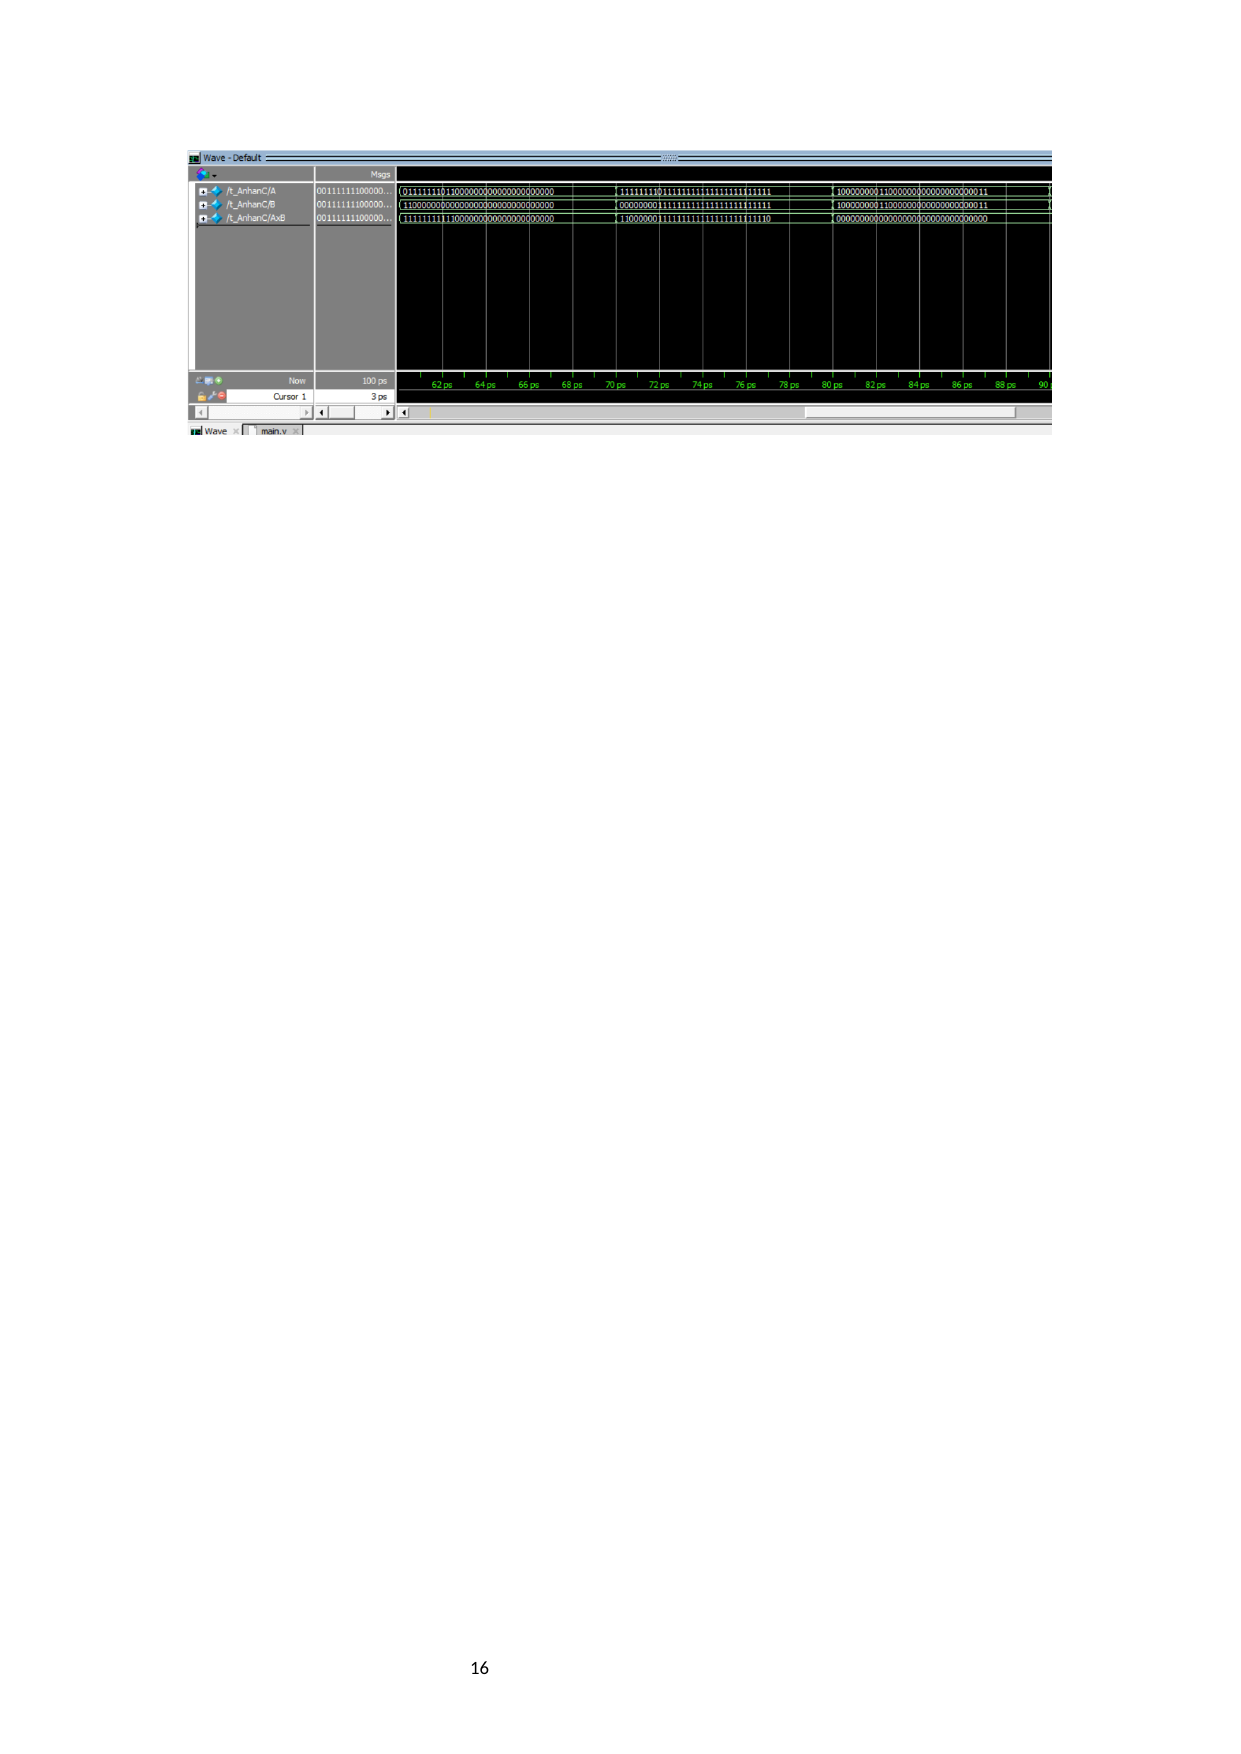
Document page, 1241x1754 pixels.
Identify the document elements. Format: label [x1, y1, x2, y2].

picture [187, 150, 1052, 435]
